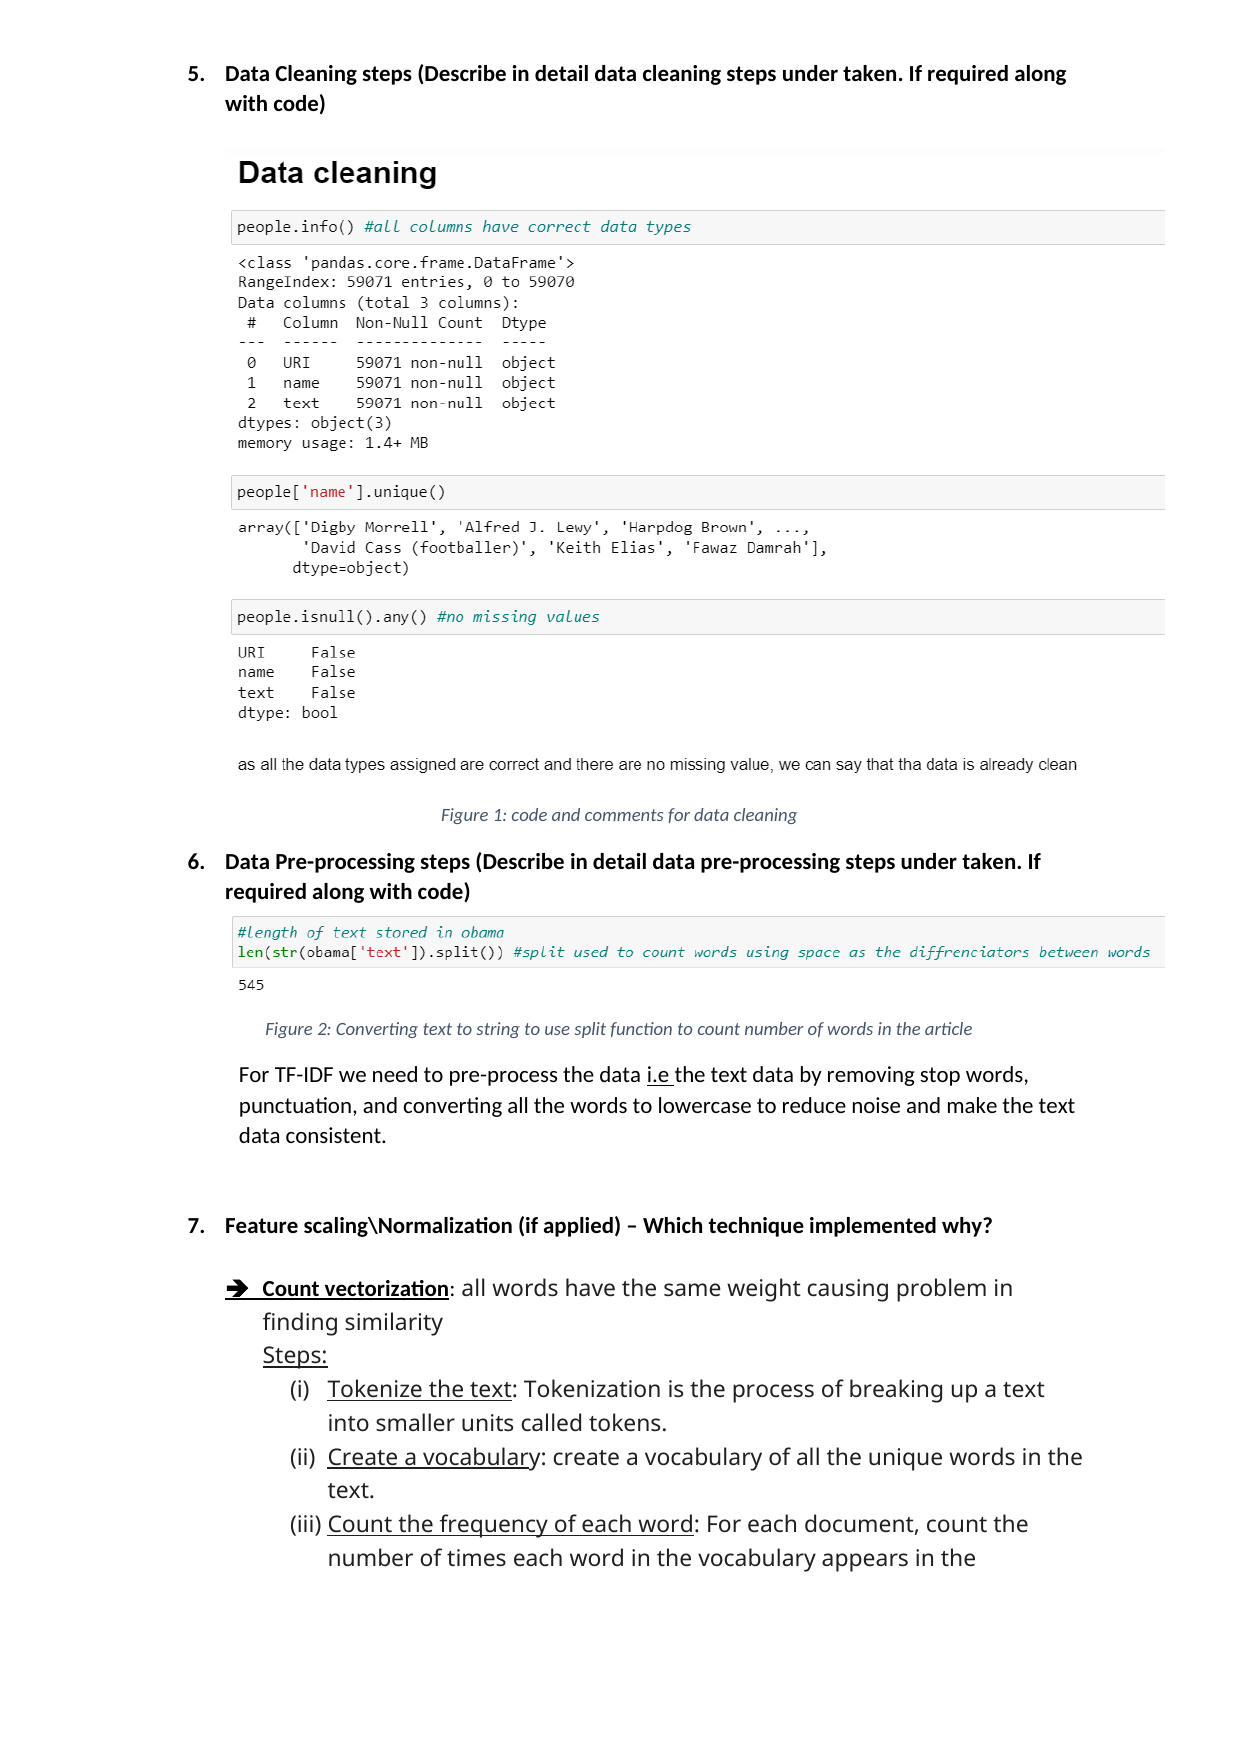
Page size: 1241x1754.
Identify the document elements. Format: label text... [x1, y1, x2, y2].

list Data Cleaning steps (Describe in detail data cleaning steps under taken. If required along with code) [187, 59, 1090, 117]
list Tokenize the text: Tokenization is the process of breaking up a text into smaller units called tokens. [290, 1373, 1090, 1438]
text For TF-IDF we need to pre-process the data i.e the text data by removing stop words, punctuation, and converting all the words to lowercase to reduce noise and make the text data consistent. [239, 1061, 1090, 1149]
list Feature scaling\Normalization (if applied) – Which technique implemented why? [187, 1212, 1090, 1239]
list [290, 1508, 1090, 1573]
list Data Pre-processing steps (Describe in detail data pre-processing steps under taken. If required along with code) [187, 847, 1090, 905]
list Steps: [262, 1339, 1090, 1371]
picture [225, 907, 1166, 998]
list Create a vocabulary: create a vocabulary of all the unique words in the text. [290, 1441, 1090, 1506]
picture [225, 149, 1166, 785]
list Count vectorization: all words have the same weight causing problem in finding similarity [225, 1272, 1090, 1337]
